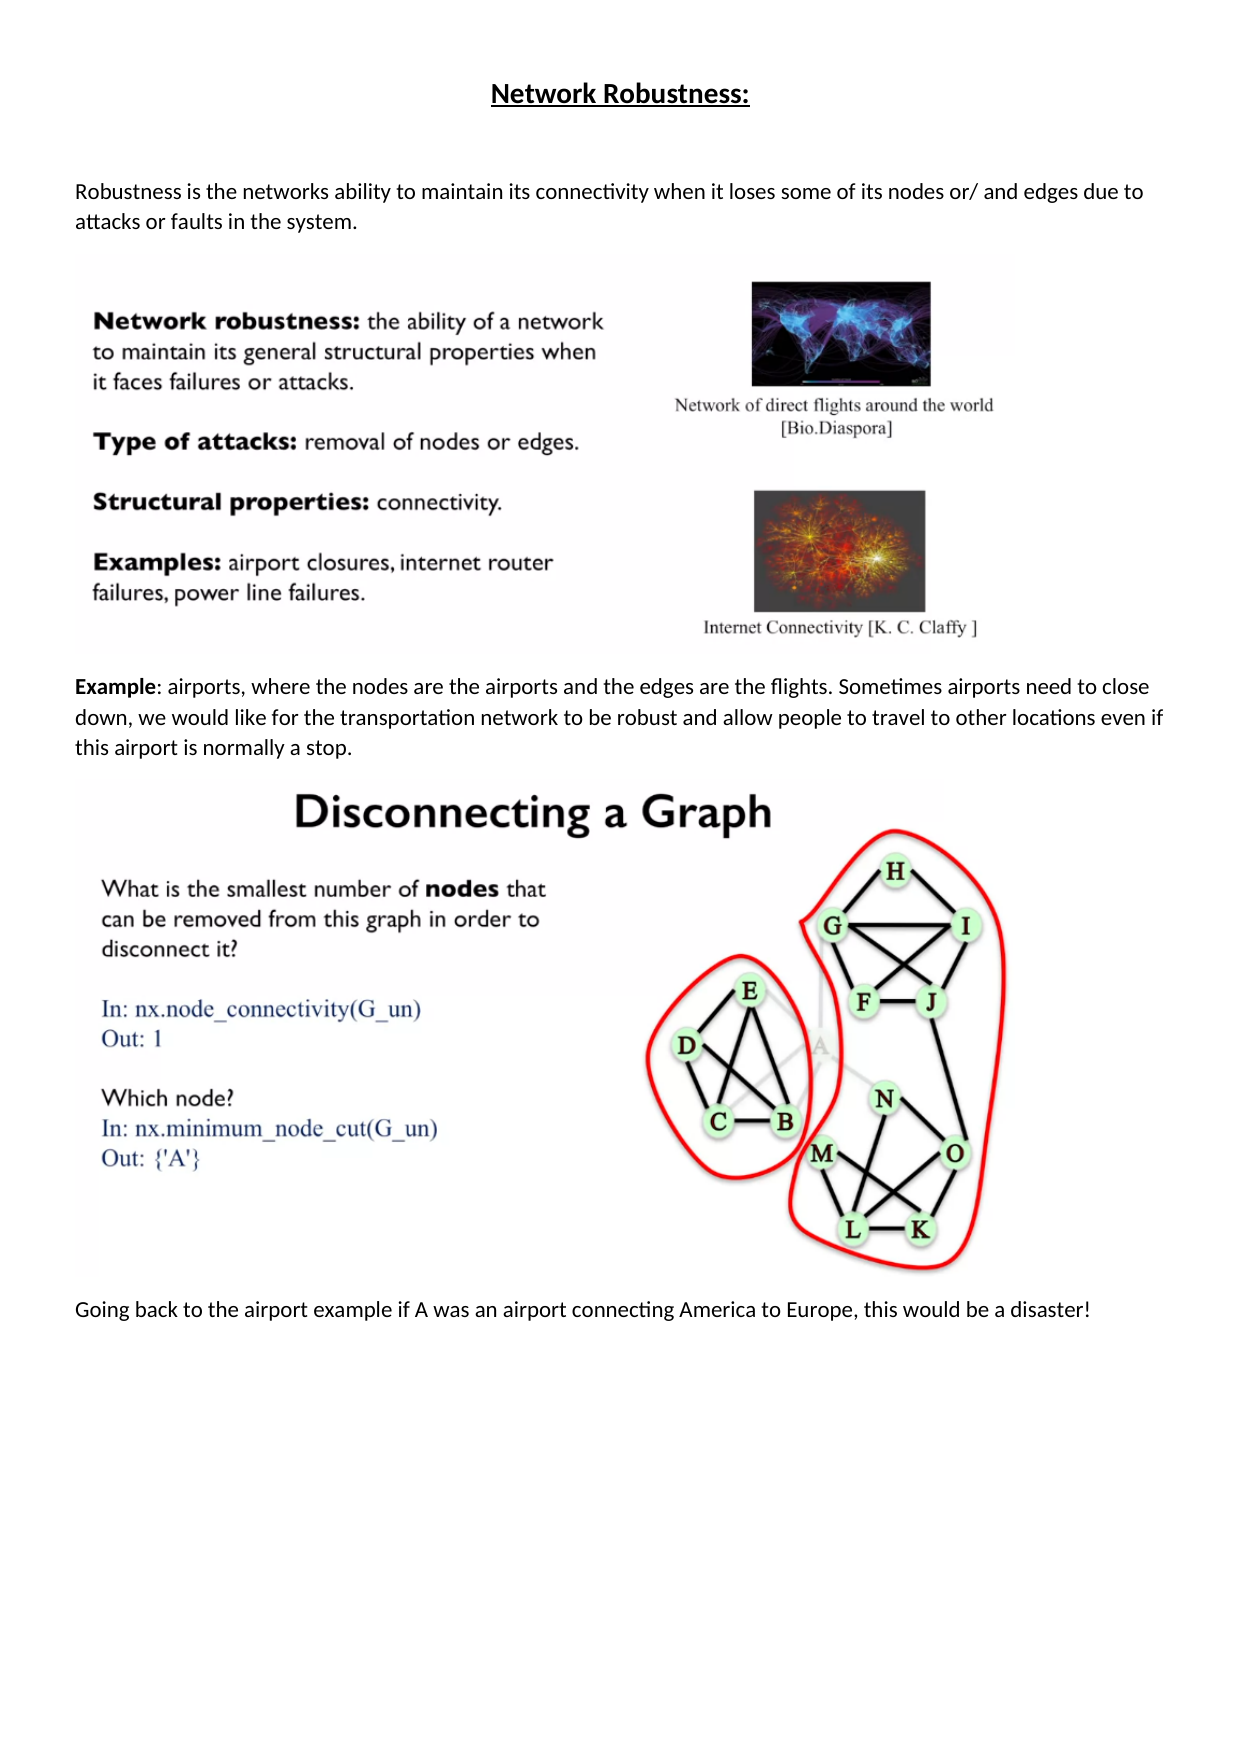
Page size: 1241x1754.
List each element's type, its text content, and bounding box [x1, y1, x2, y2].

text Network Robustness: [75, 75, 1165, 111]
text Example: airports, where the nodes are the airports and the edges are the flights. Sometimes airports need to close down, we would like for the transportation network to be robust and allow people to travel to other locations even if this airport is normally a stop. [75, 672, 1165, 761]
text Robustness is the networks ability to maintain its connectivity when it loses some of its nodes or/ and edges due to attacks or faults in the system. [75, 177, 1165, 235]
picture [75, 779, 1016, 1277]
picture [75, 254, 1016, 654]
text Going back to the airport example if A was an airport connecting America to Europe, this would be a disaster! [75, 1295, 1165, 1323]
